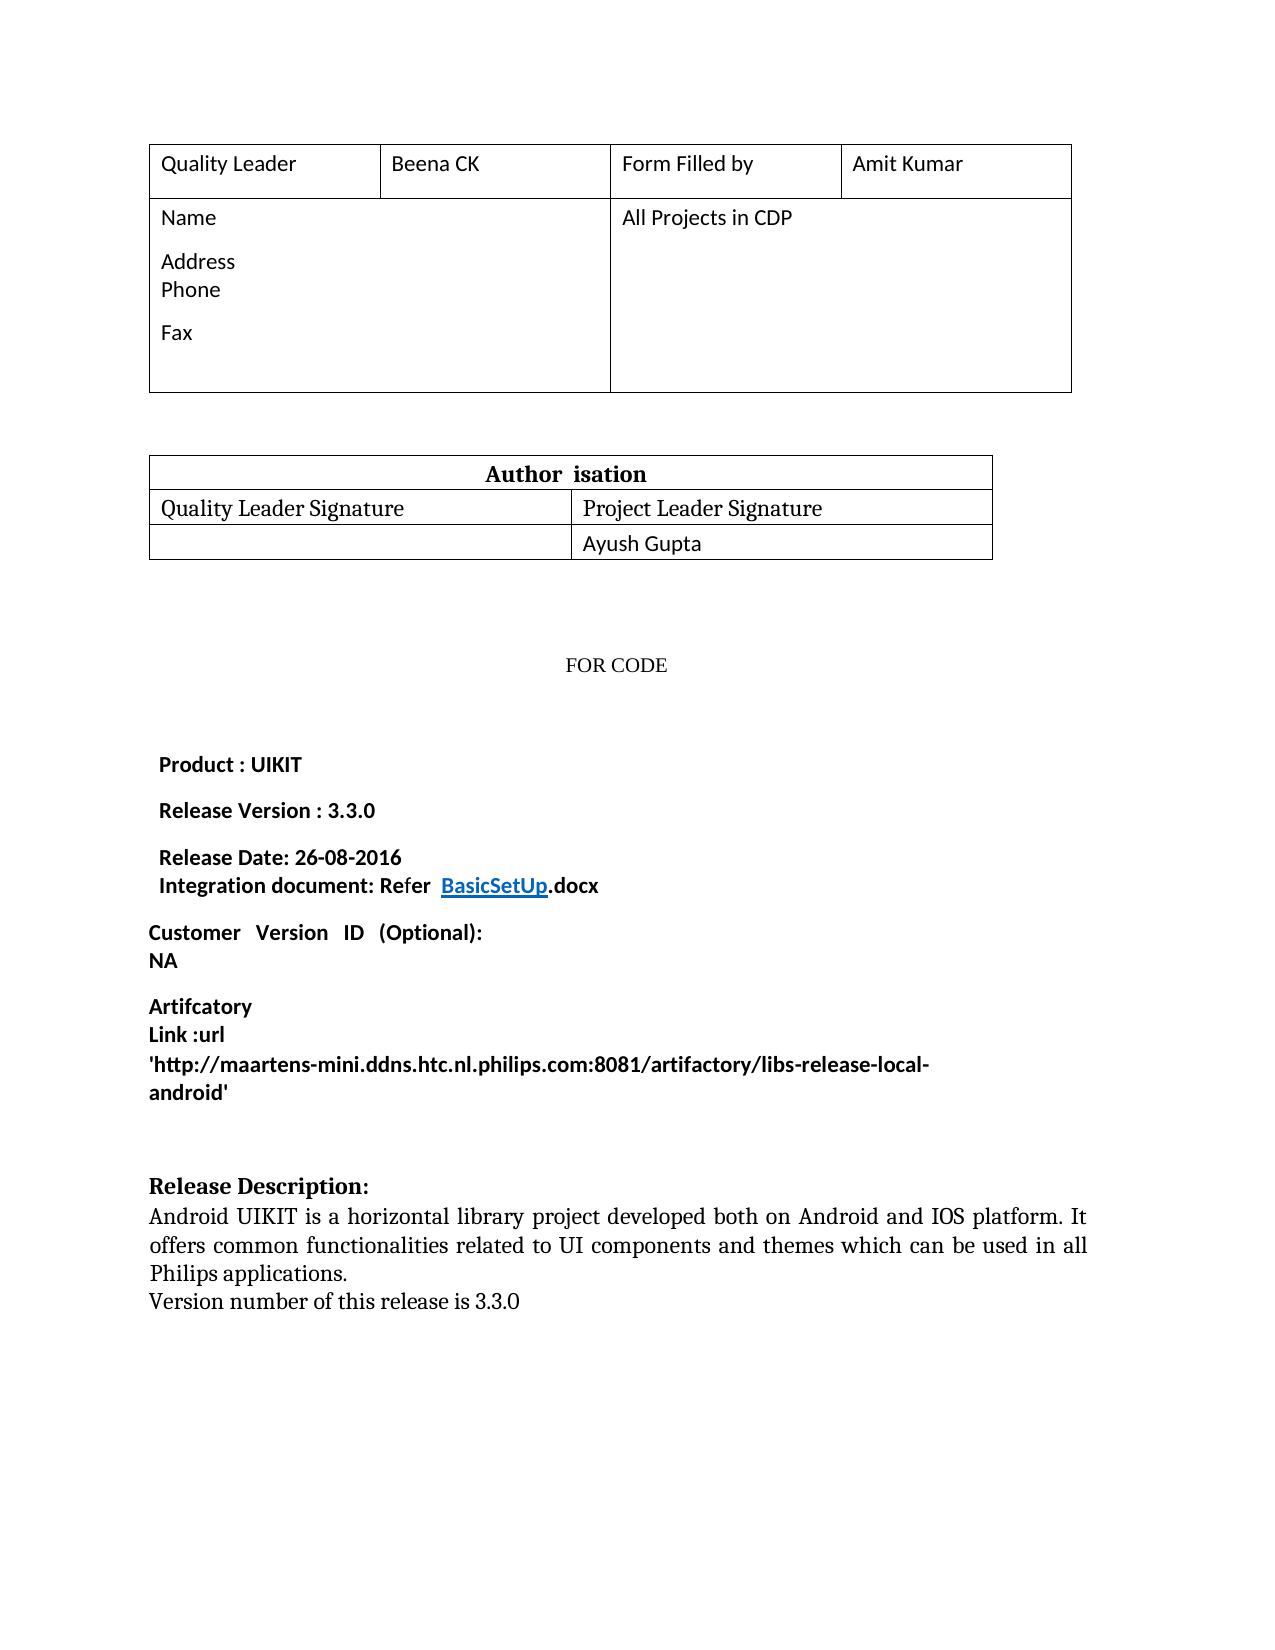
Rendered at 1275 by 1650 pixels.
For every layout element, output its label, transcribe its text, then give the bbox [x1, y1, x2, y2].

text Version number of this release is 3.3.0 [148, 1288, 534, 1316]
text Release Version : 3.3.0 [159, 796, 1096, 824]
text Product : UIKIT [159, 750, 1096, 778]
text 'http://maartens-mini.ddns.htc.nl.philips.com:8081/artifactory/libs-release-local-android' [148, 1050, 1003, 1106]
text Integration document: Refer BasicSetUp.docx [159, 871, 1096, 899]
text Release Date: 26-08-2016 [159, 843, 1096, 871]
table_cell [150, 525, 571, 558]
table_cell Ayush Gupta [572, 525, 992, 558]
table_cell Project Leader Signature [572, 490, 992, 524]
text Artifcatory Link :url [148, 992, 333, 1048]
table_cell Beena CK [381, 145, 610, 197]
table_cell Name Address Phone Fax [150, 199, 610, 392]
table_cell Quality Leader Signature [150, 490, 571, 524]
text FOR CODE [137, 656, 1096, 676]
table_cell Form Filled by [611, 145, 841, 197]
text Android UIKIT is a horizontal library project developed both on Android and IOS platform. It offers common functionalities related to UI components and themes which can be used in all Philips applications. [148, 1203, 1088, 1287]
table_cell Amit Kumar [842, 145, 1071, 197]
table_header Author isation [150, 456, 992, 489]
table_cell All Projects in CDP [611, 199, 1071, 392]
text Release Description: [148, 1173, 370, 1201]
table_cell Quality Leader [150, 145, 380, 197]
text Customer Version ID (Optional): NA [148, 918, 482, 974]
